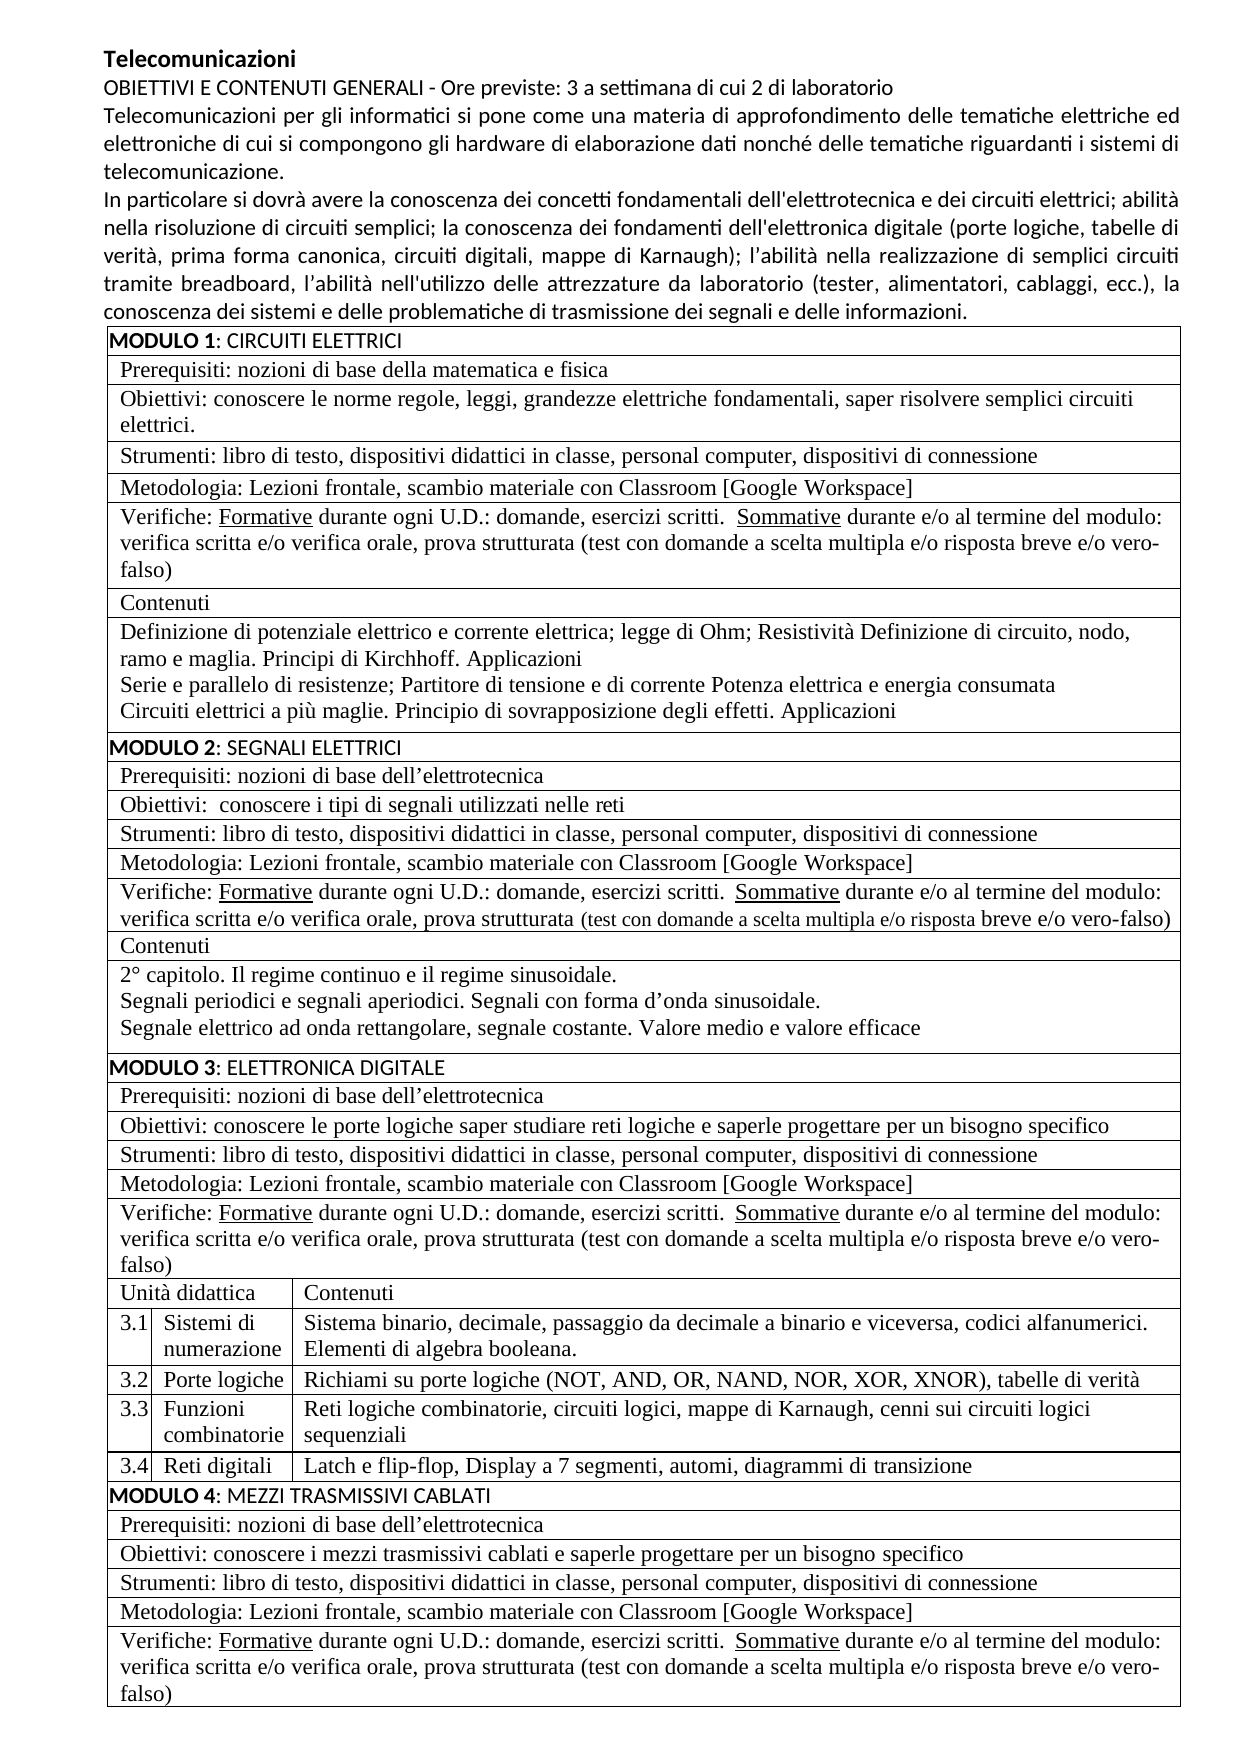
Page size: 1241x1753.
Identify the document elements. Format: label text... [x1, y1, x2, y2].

table_cell Richiami su porte logiche (NOT, AND, OR, NAND, NOR, XOR, XNOR), tabelle di verità [293, 1366, 1180, 1394]
table_cell Contenuti [108, 932, 1180, 960]
table_cell Prerequisiti: nozioni di base della matematica e fisica [108, 356, 1180, 384]
table_cell Metodologia: Lezioni frontale, scambio materiale con Classroom [Google Workspace] [108, 1598, 1180, 1626]
table_cell Metodologia: Lezioni frontale, scambio materiale con Classroom [Google Workspace] [108, 474, 1180, 502]
table_cell Reti digitali [152, 1453, 292, 1481]
table_cell Contenuti [293, 1279, 1180, 1308]
table_cell Strumenti: libro di testo, dispositivi didattici in classe, personal computer, dispositivi di connessione [108, 1141, 1180, 1169]
table_cell Strumenti: libro di testo, dispositivi didattici in classe, personal computer, dispositivi di connessione [108, 820, 1180, 848]
table_cell 2° capitolo. Il regime continuo e il regime sinusoidale. Segnali periodici e segnali aperiodici. Segnali con forma d’onda sinusoidale. Segnale elettrico ad onda rettangolare, segnale costante. Valore medio e valore efficace [108, 961, 1180, 1052]
table_cell Obiettivi: conoscere i mezzi trasmissivi cablati e saperle progettare per un bisogno specifico [108, 1540, 1180, 1568]
table_cell Reti logiche combinatorie, circuiti logici, mappe di Karnaugh, cenni sui circuiti logici sequenziali [293, 1395, 1180, 1451]
table_header MODULO 1: CIRCUITI ELETTRICI [108, 327, 1180, 354]
table_cell Verifiche: Formative durante ogni U.D.: domande, esercizi scritti. Sommative durante e/o al termine del modulo: verifica scritta e/o verifica orale, prova strutturata (test con domande a scelta multipla e/o risposta breve e/o vero-falso) [108, 1627, 1180, 1706]
table_cell Prerequisiti: nozioni di base dell’elettrotecnica [108, 1511, 1180, 1539]
table_cell MODULO 3: ELETTRONICA DIGITALE [108, 1054, 1180, 1082]
table_cell MODULO 4: MEZZI TRASMISSIVI CABLATI [108, 1482, 1180, 1509]
table_cell Metodologia: Lezioni frontale, scambio materiale con Classroom [Google Workspace] [108, 1170, 1180, 1198]
table_cell Obiettivi: conoscere le norme regole, leggi, grandezze elettriche fondamentali, saper risolvere semplici circuiti elettrici. [108, 385, 1180, 441]
table_cell Verifiche: Formative durante ogni U.D.: domande, esercizi scritti. Sommative durante e/o al termine del modulo: verifica scritta e/o verifica orale, prova strutturata (test con domande a scelta multipla e/o risposta breve e/o vero-falso) [108, 1199, 1180, 1278]
table_cell 3.2 [108, 1366, 151, 1394]
table_cell Latch e flip-flop, Display a 7 segmenti, automi, diagrammi di transizione [293, 1453, 1180, 1481]
table_cell Strumenti: libro di testo, dispositivi didattici in classe, personal computer, dispositivi di connessione [108, 1569, 1180, 1597]
table_cell 3.4 [108, 1453, 151, 1481]
text In particolare si dovrà avere la conoscenza dei concetti fondamentali dell'elettrotecnica e dei circuiti elettrici; abilità nella risoluzione di circuiti semplici; la conoscenza dei fondamenti dell'elettronica digitale (porte logiche, tabelle di verità, prima forma canonica, circuiti digitali, mappe di Karnaugh); l’abilità nella realizzazione di semplici circuiti tramite breadboard, l’abilità nell'utilizzo delle attrezzature da laboratorio (tester, alimentatori, cablaggi, ecc.), la conoscenza dei sistemi e delle problematiche di trasmissione dei segnali e delle informazioni. [103, 185, 1182, 326]
table_cell MODULO 2: SEGNALI ELETTRICI [108, 733, 1180, 761]
table_cell Unità didattica [108, 1279, 292, 1308]
table_cell Obiettivi: conoscere i tipi di segnali utilizzati nelle reti [108, 791, 1180, 819]
subtitle Telecomunicazioni [103, 43, 1197, 73]
table_cell Prerequisiti: nozioni di base dell’elettrotecnica [108, 1083, 1180, 1111]
table_cell Strumenti: libro di testo, dispositivi didattici in classe, personal computer, dispositivi di connessione [108, 442, 1180, 473]
table_cell Porte logiche [152, 1366, 292, 1394]
table_cell Verifiche: Formative durante ogni U.D.: domande, esercizi scritti. Sommative durante e/o al termine del modulo: verifica scritta e/o verifica orale, prova strutturata (test con domande a scelta multipla e/o risposta breve e/o vero-falso) [108, 879, 1180, 931]
table_cell Definizione di potenziale elettrico e corrente elettrica; legge di Ohm; Resistività Definizione di circuito, nodo, ramo e maglia. Principi di Kirchhoff. Applicazioni Serie e parallelo di resistenze; Partitore di tensione e di corrente Potenza elettrica e energia consumata Circuiti elettrici a più maglie. Principio di sovrapposizione degli effetti. Applicazioni [108, 618, 1180, 732]
table_cell Metodologia: Lezioni frontale, scambio materiale con Classroom [Google Workspace] [108, 849, 1180, 877]
table_cell 3.3 [108, 1395, 151, 1451]
table_cell Contenuti [108, 589, 1180, 617]
table_cell Prerequisiti: nozioni di base dell’elettrotecnica [108, 762, 1180, 790]
table_cell Funzioni combinatorie [152, 1395, 292, 1451]
table_cell Verifiche: Formative durante ogni U.D.: domande, esercizi scritti. Sommative durante e/o al termine del modulo: verifica scritta e/o verifica orale, prova strutturata (test con domande a scelta multipla e/o risposta breve e/o vero-falso) [108, 503, 1180, 588]
table_cell 3.1 [108, 1309, 151, 1365]
table_cell Obiettivi: conoscere le porte logiche saper studiare reti logiche e saperle progettare per un bisogno specifico [108, 1112, 1180, 1140]
table_cell Sistema binario, decimale, passaggio da decimale a binario e viceversa, codici alfanumerici. Elementi di algebra booleana. [293, 1309, 1180, 1365]
table_cell Sistemi di numerazione [152, 1309, 292, 1365]
text Telecomunicazioni per gli informatici si pone come una materia di approfondimento delle tematiche elettriche ed elettroniche di cui si compongono gli hardware di elaborazione dati nonché delle tematiche riguardanti i sistemi di telecomunicazione. [103, 101, 1182, 185]
text OBIETTIVI E CONTENUTI GENERALI - Ore previste: 3 a settimana di cui 2 di laboratorio [103, 73, 1197, 101]
